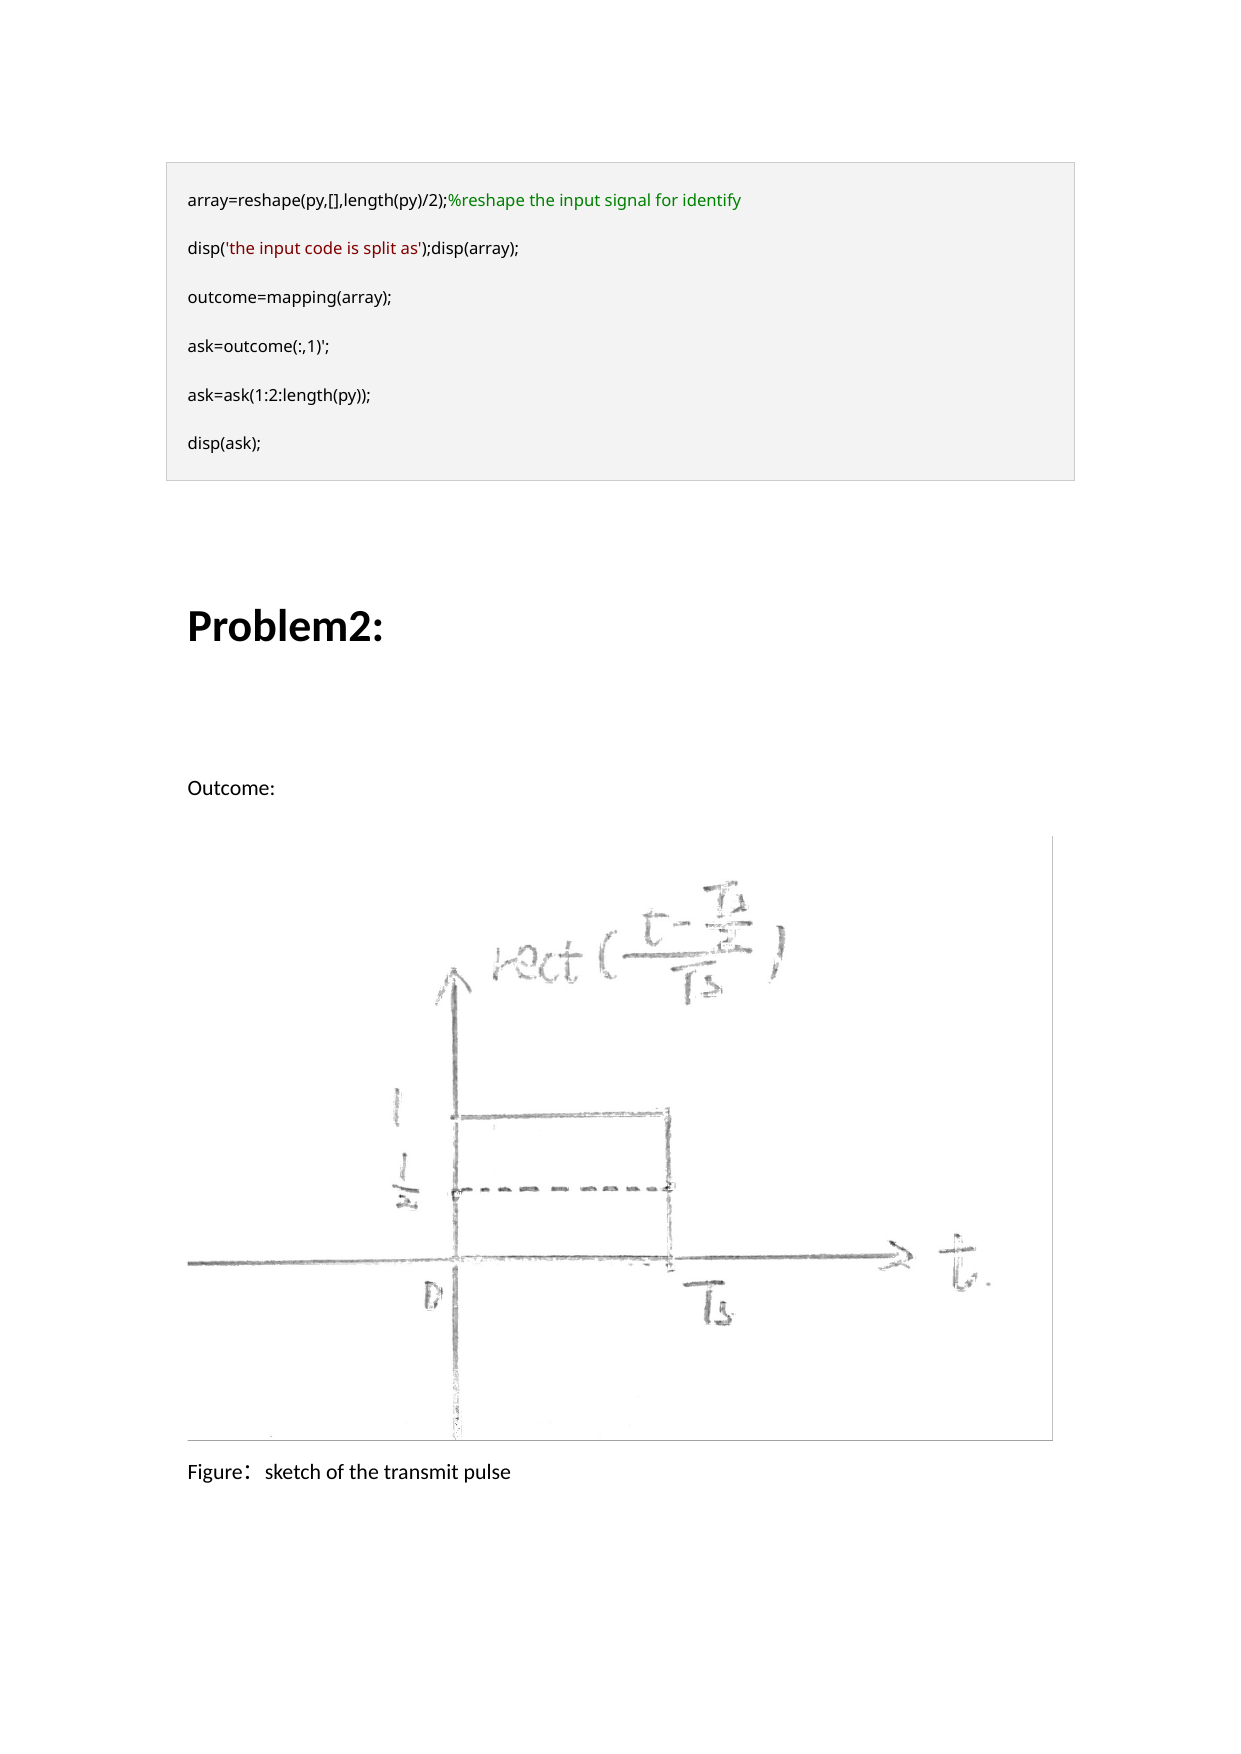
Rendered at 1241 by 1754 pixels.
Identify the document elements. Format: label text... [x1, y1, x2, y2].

text Figure：sketch of the transmit pulse [187, 1453, 1053, 1486]
picture [187, 836, 1053, 1441]
text Outcome: [187, 771, 1053, 803]
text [167, 163, 1074, 480]
subtitle Problem2: [187, 593, 1053, 658]
